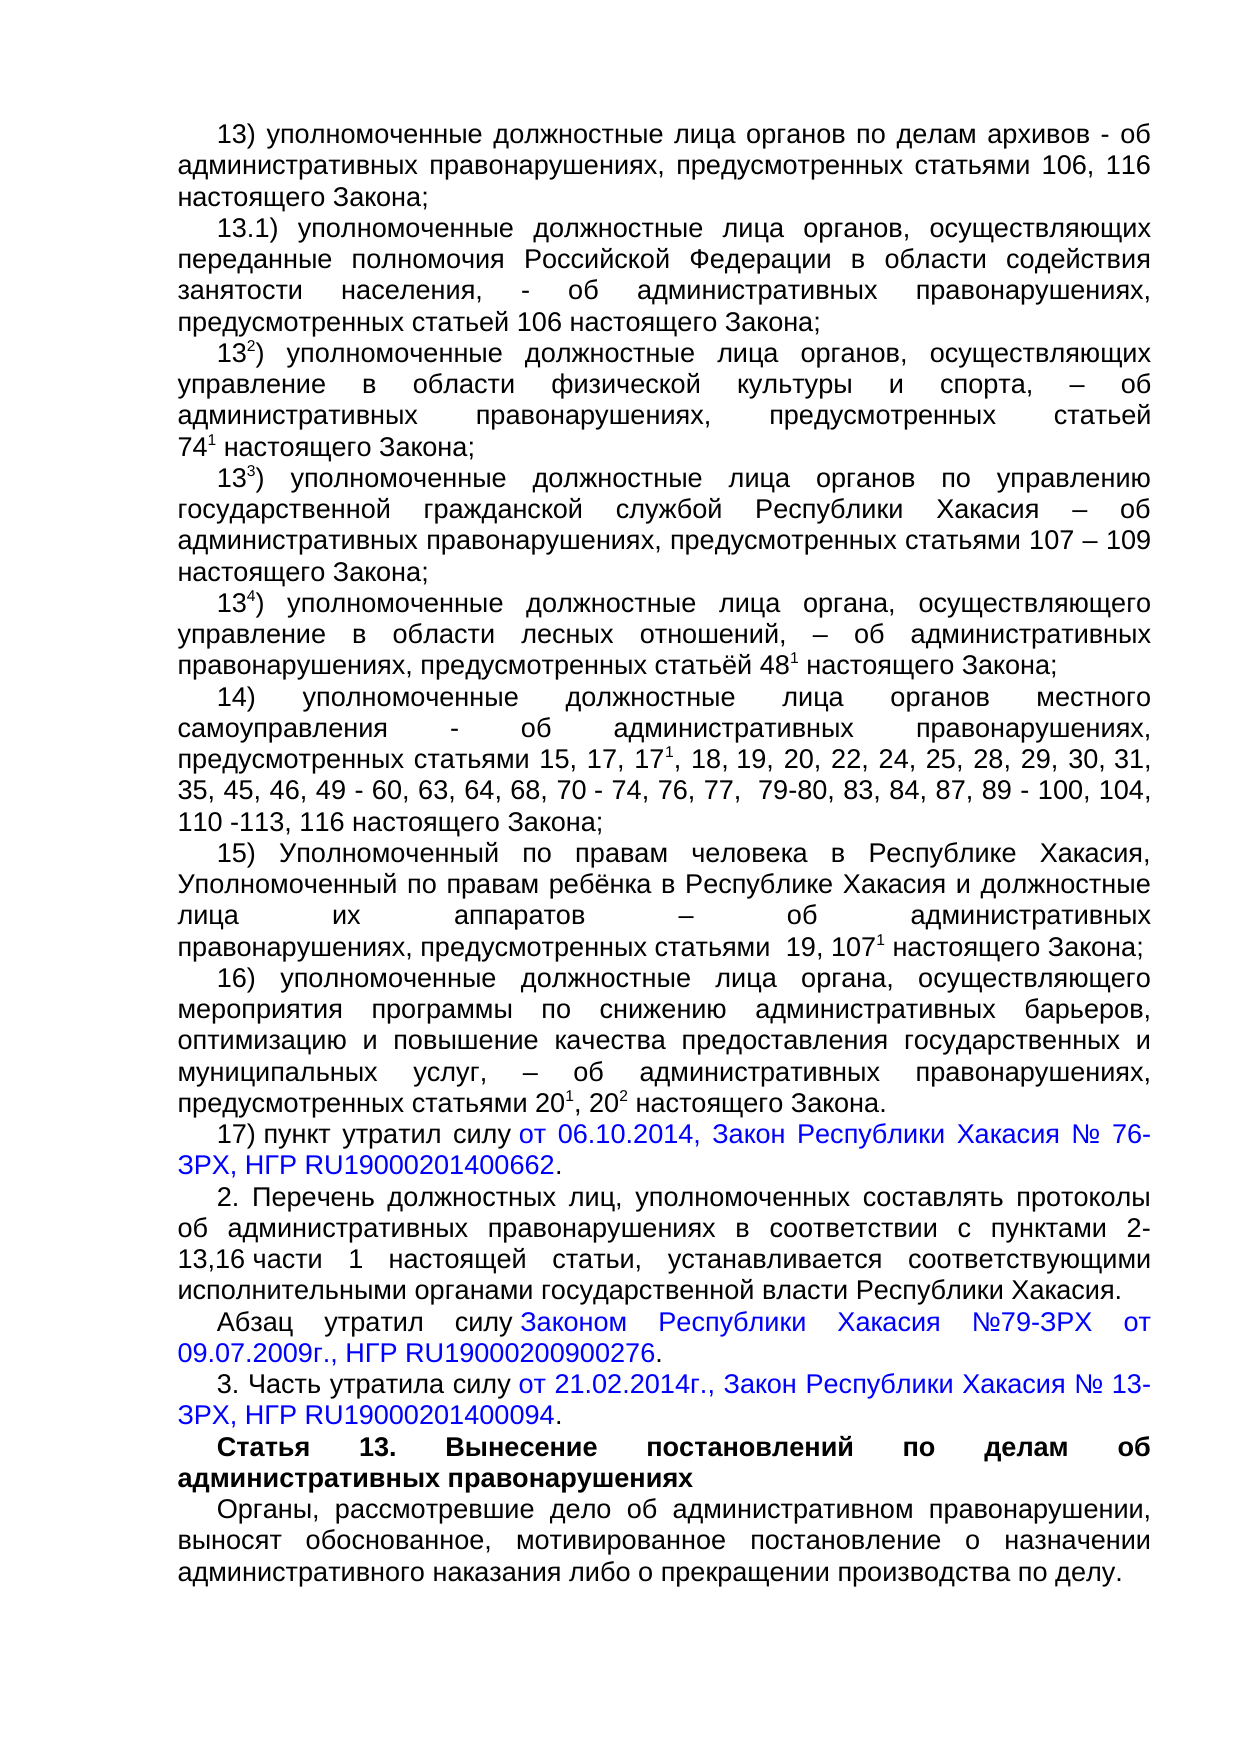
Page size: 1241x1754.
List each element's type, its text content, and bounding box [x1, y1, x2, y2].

text 15) Уполномоченный по правам человека в Республике Хакасия, Уполномоченный по правам ребёнка в Республике Хакасия и должностные лица их аппаратов – об административных правонарушениях, предусмотренных статьями 19, 1071 настоящего Закона; [177, 837, 1152, 962]
text 134) уполномоченные должностные лица органа, осуществляющего управление в области лесных отношений, – об административных правонарушениях, предусмотренных статьёй 481 настоящего Закона; [177, 587, 1152, 681]
text 133) уполномоченные должностные лица органов по управлению государственной гражданской службой Республики Хакасия – об административных правонарушениях, предусмотренных статьями 107 – 109 настоящего Закона; [177, 462, 1152, 587]
text 3. Часть утратила силу от 21.02.2014г., Закон Республики Хакасия № 13-ЗРХ, НГР RU19000201400094. [177, 1368, 1152, 1431]
text 14) уполномоченные должностные лица органов местного самоуправления - об административных правонарушениях, предусмотренных статьями 15, 17, 171, 18, 19, 20, 22, 24, 25, 28, 29, 30, 31, 35, 45, 46, 49 - 60, 63, 64, 68, 70 - 74, 76, 77, 79-80, 83, 84, 87, 89 - 100, 104, 110 -113, 116 настоящего Закона; [177, 681, 1152, 837]
text Статья 13. Вынесение постановлений по делам об административных правонарушениях [177, 1431, 1152, 1493]
text Органы, рассмотревшие дело об административном правонарушении, выносят обоснованное, мотивированное постановление о назначении административного наказания либо о прекращении производства по делу. [177, 1493, 1152, 1587]
text 16) уполномоченные должностные лица органа, осуществляющего мероприятия программы по снижению административных барьеров, оптимизацию и повышение качества предоставления государственных и муниципальных услуг, – об административных правонарушениях, предусмотренных статьями 201, 202 настоящего Закона. [177, 962, 1152, 1118]
text 13.1) уполномоченные должностные лица органов, осуществляющих переданные полномочия Российской Федерации в области содействия занятости населения, - об административных правонарушениях, предусмотренных статьей 106 настоящего Закона; [177, 212, 1152, 337]
text 2. Перечень должностных лиц, уполномоченных составлять протоколы об административных правонарушениях в соответствии с пунктами 2-13,16 части 1 настоящей статьи, устанавливается соответствующими исполнительными органами государственной власти Республики Хакасия. [177, 1181, 1152, 1306]
text 13) уполномоченные должностные лица органов по делам архивов - об административных правонарушениях, предусмотренных статьями 106, 116 настоящего Закона; [177, 118, 1152, 212]
text Абзац утратил силу Законом Республики Хакасия №79-ЗРХ от 09.07.2009г., НГР RU19000200900276. [177, 1306, 1152, 1368]
text 17) пункт утратил силу от 06.10.2014, Закон Республики Хакасия № 76-ЗРХ, НГР RU19000201400662. [177, 1118, 1152, 1181]
text 132) уполномоченные должностные лица органов, осуществляющих управление в области физической культуры и спорта, – об административных правонарушениях, предусмотренных статьей 741 настоящего Закона; [177, 337, 1152, 462]
